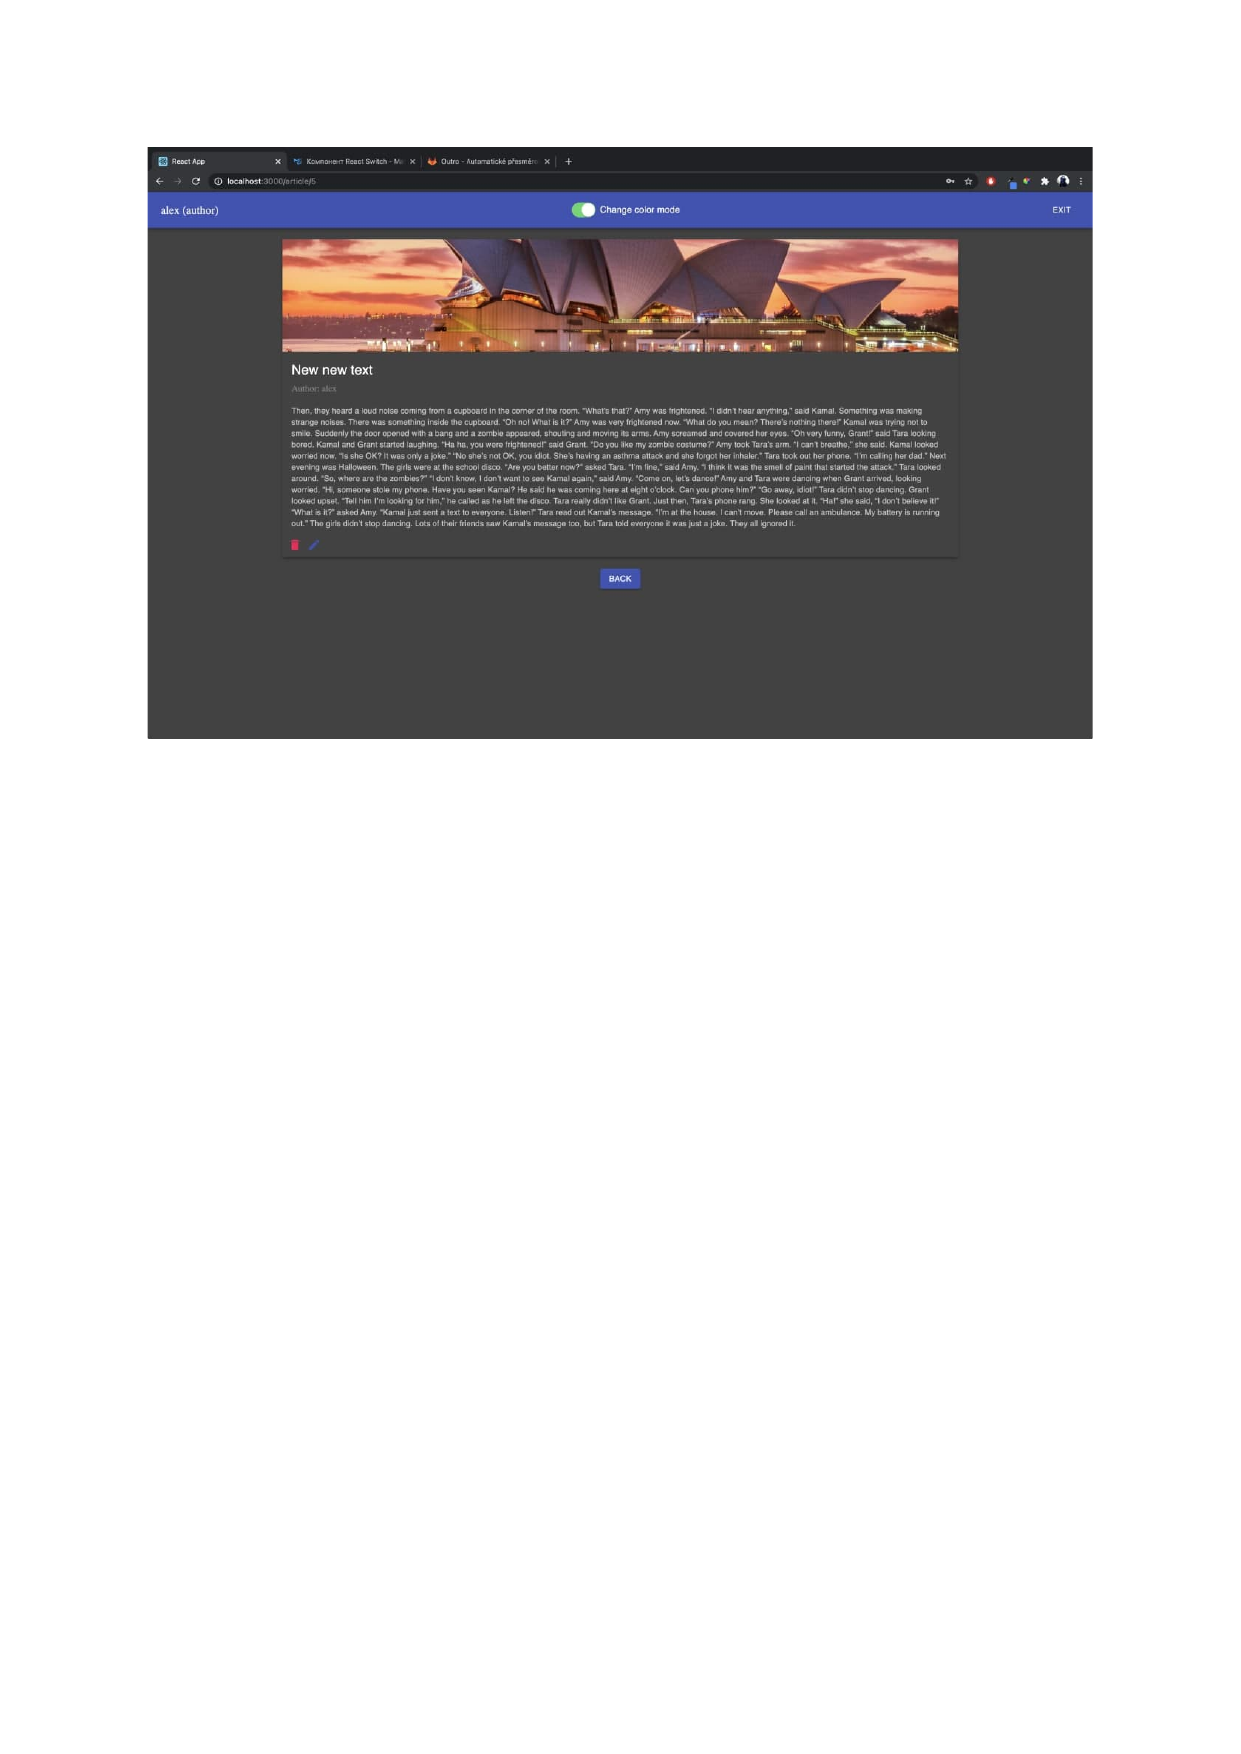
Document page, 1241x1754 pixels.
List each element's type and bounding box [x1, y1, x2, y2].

picture [147, 147, 1093, 739]
